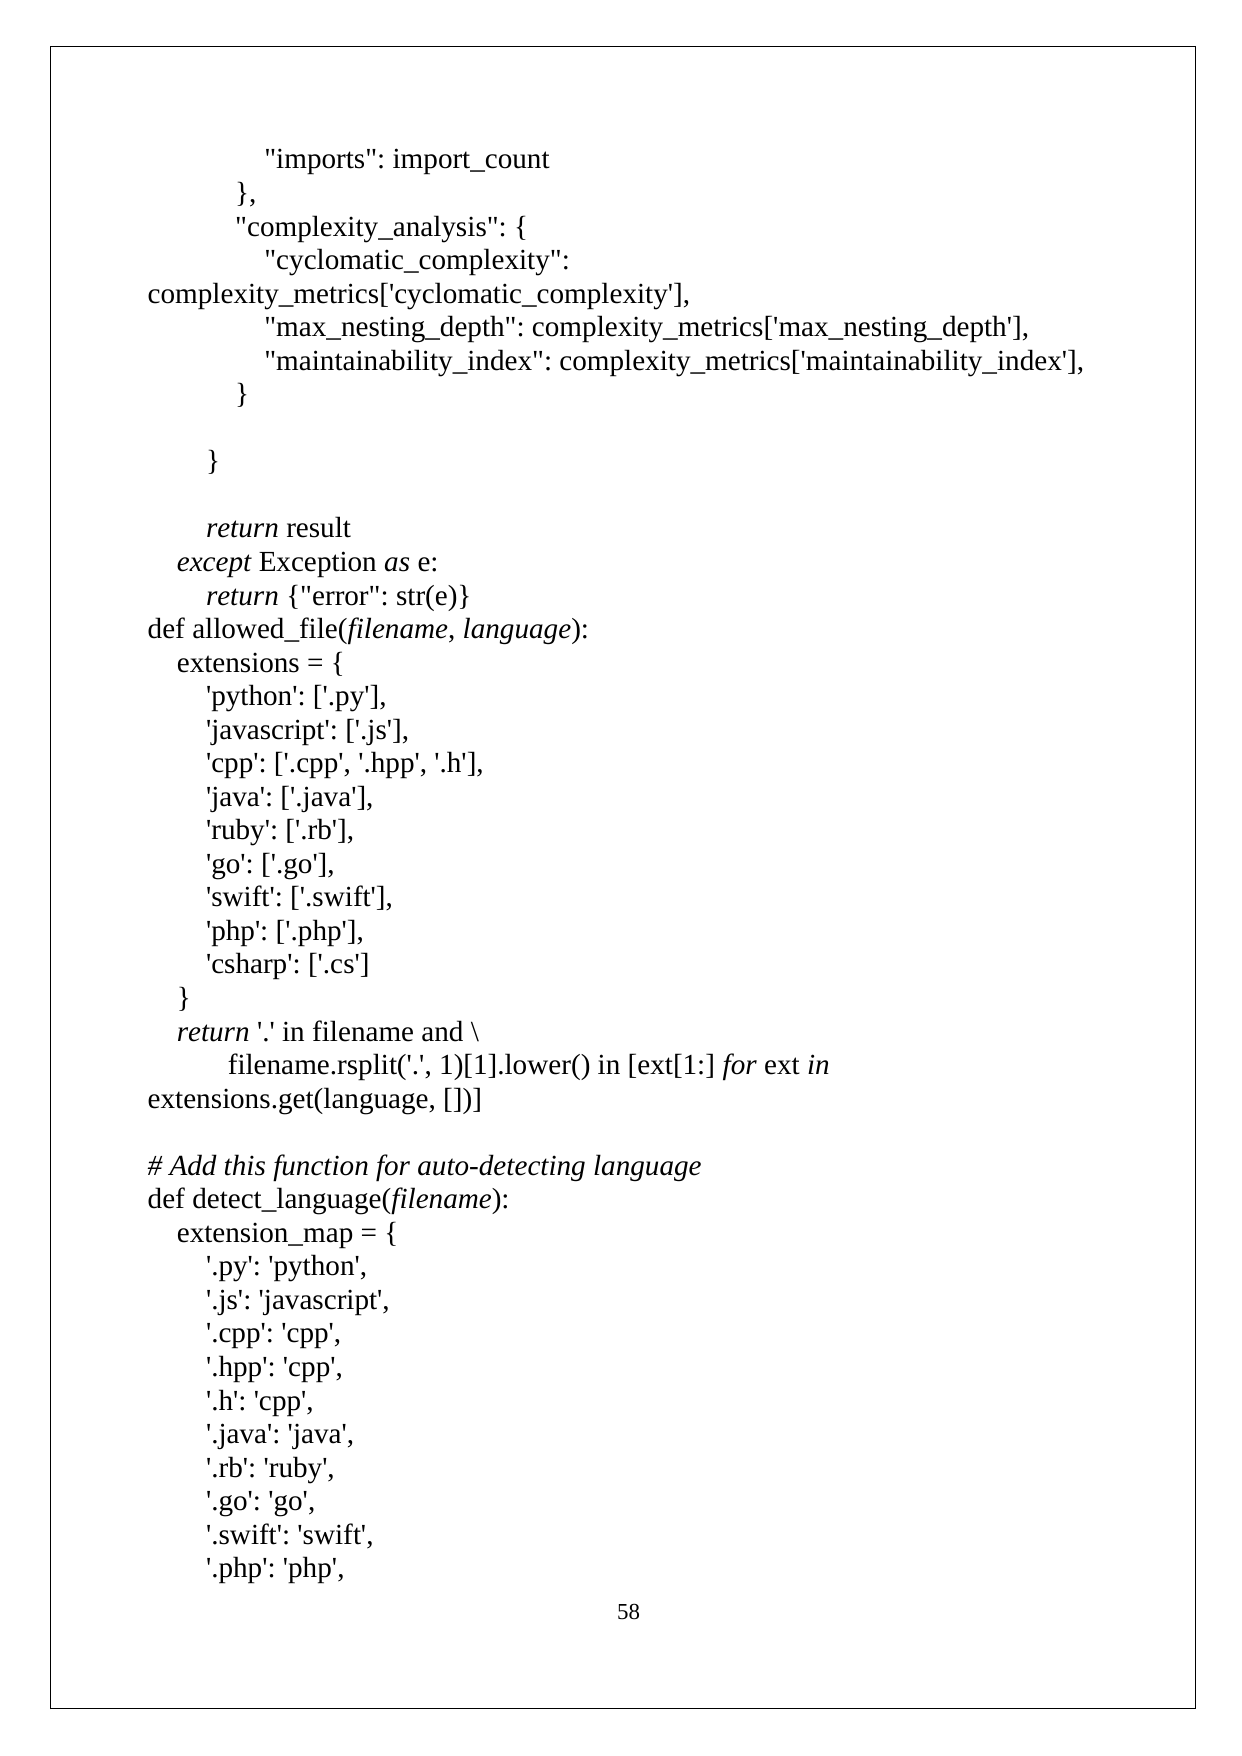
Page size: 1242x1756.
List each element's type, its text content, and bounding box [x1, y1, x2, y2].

text '.cpp': 'cpp', [147, 1316, 1109, 1349]
text '.rb': 'ruby', [147, 1450, 1109, 1483]
text extension_map = { [147, 1215, 1109, 1248]
text '.php': 'php', [147, 1550, 1109, 1584]
text "imports": import_count [147, 142, 1109, 175]
text '.swift': 'swift', [147, 1517, 1109, 1550]
text return result [147, 511, 1109, 544]
text return {"error": str(e)} [147, 578, 1109, 611]
text except Exception as e: [147, 544, 1109, 578]
text 'cpp': ['.cpp', '.hpp', '.h'], [147, 745, 1109, 779]
text } [147, 980, 1109, 1014]
text '.hpp': 'cpp', [147, 1349, 1109, 1383]
text "complexity_analysis": { [147, 209, 1109, 242]
text '.go': 'go', [147, 1483, 1109, 1517]
text def allowed_file(filename, language): [147, 611, 1109, 645]
text # Add this function for auto-detecting language [147, 1148, 1109, 1181]
text filename.rsplit('.', 1)[1].lower() in [ext[1:] for ext in extensions.get(language, [])] [147, 1047, 1109, 1114]
text 'java': ['.java'], [147, 779, 1109, 812]
text '.java': 'java', [147, 1416, 1109, 1450]
text "max_nesting_depth": complexity_metrics['max_nesting_depth'], [147, 309, 1109, 343]
text } [147, 376, 1109, 410]
text } [147, 443, 1109, 477]
text return '.' in filename and \ [147, 1014, 1109, 1047]
text 'php': ['.php'], [147, 913, 1109, 947]
text '.py': 'python', [147, 1248, 1109, 1282]
text 'python': ['.py'], [147, 678, 1109, 712]
text 'swift': ['.swift'], [147, 879, 1109, 913]
text }, [147, 175, 1109, 209]
text '.js': 'javascript', [147, 1282, 1109, 1316]
text 'javascript': ['.js'], [147, 712, 1109, 745]
text def detect_language(filename): [147, 1181, 1109, 1215]
text 'csharp': ['.cs'] [147, 947, 1109, 980]
text '.h': 'cpp', [147, 1383, 1109, 1416]
text "cyclomatic_complexity": complexity_metrics['cyclomatic_complexity'], [147, 242, 1109, 309]
text 'ruby': ['.rb'], [147, 812, 1109, 846]
text 'go': ['.go'], [147, 846, 1109, 879]
text "maintainability_index": complexity_metrics['maintainability_index'], [147, 343, 1109, 376]
text extensions = { [147, 645, 1109, 678]
